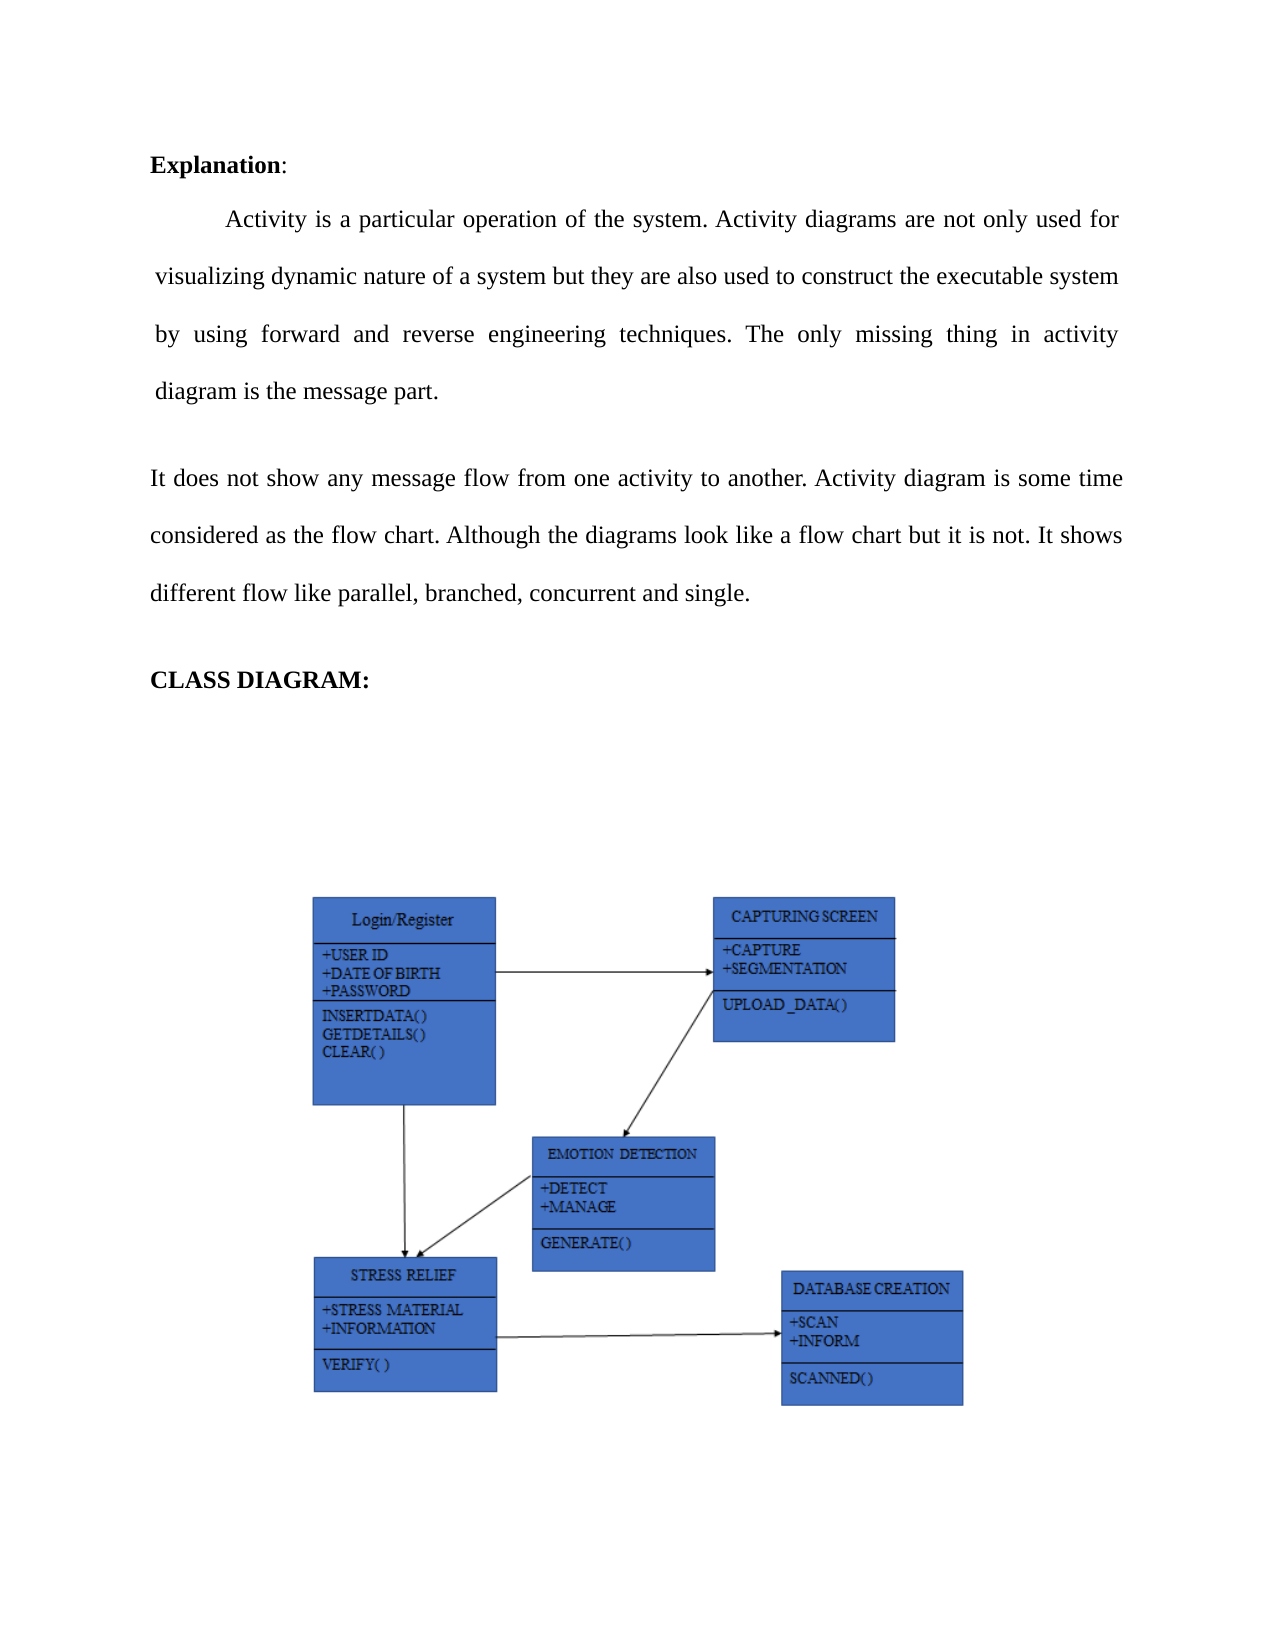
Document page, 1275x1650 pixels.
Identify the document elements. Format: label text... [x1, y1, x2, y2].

text Explanation: [150, 150, 1125, 179]
text CLASS DIAGRAM: [150, 665, 1125, 693]
text Activity is a particular operation of the system. Activity diagrams are not only used for visualizing dynamic nature of a system but they are also used to construct the executable system by using forward and reverse engineering techniques. The only missing thing in activity diagram is the message part. [155, 204, 1120, 405]
text It does not show any message flow from one activity to another. Activity diagram is some time considered as the flow chart. Although the diagrams look like a flow chart but it is not. It shows different flow like parallel, branched, concurrent and single. [150, 463, 1125, 607]
picture [247, 841, 1028, 1432]
